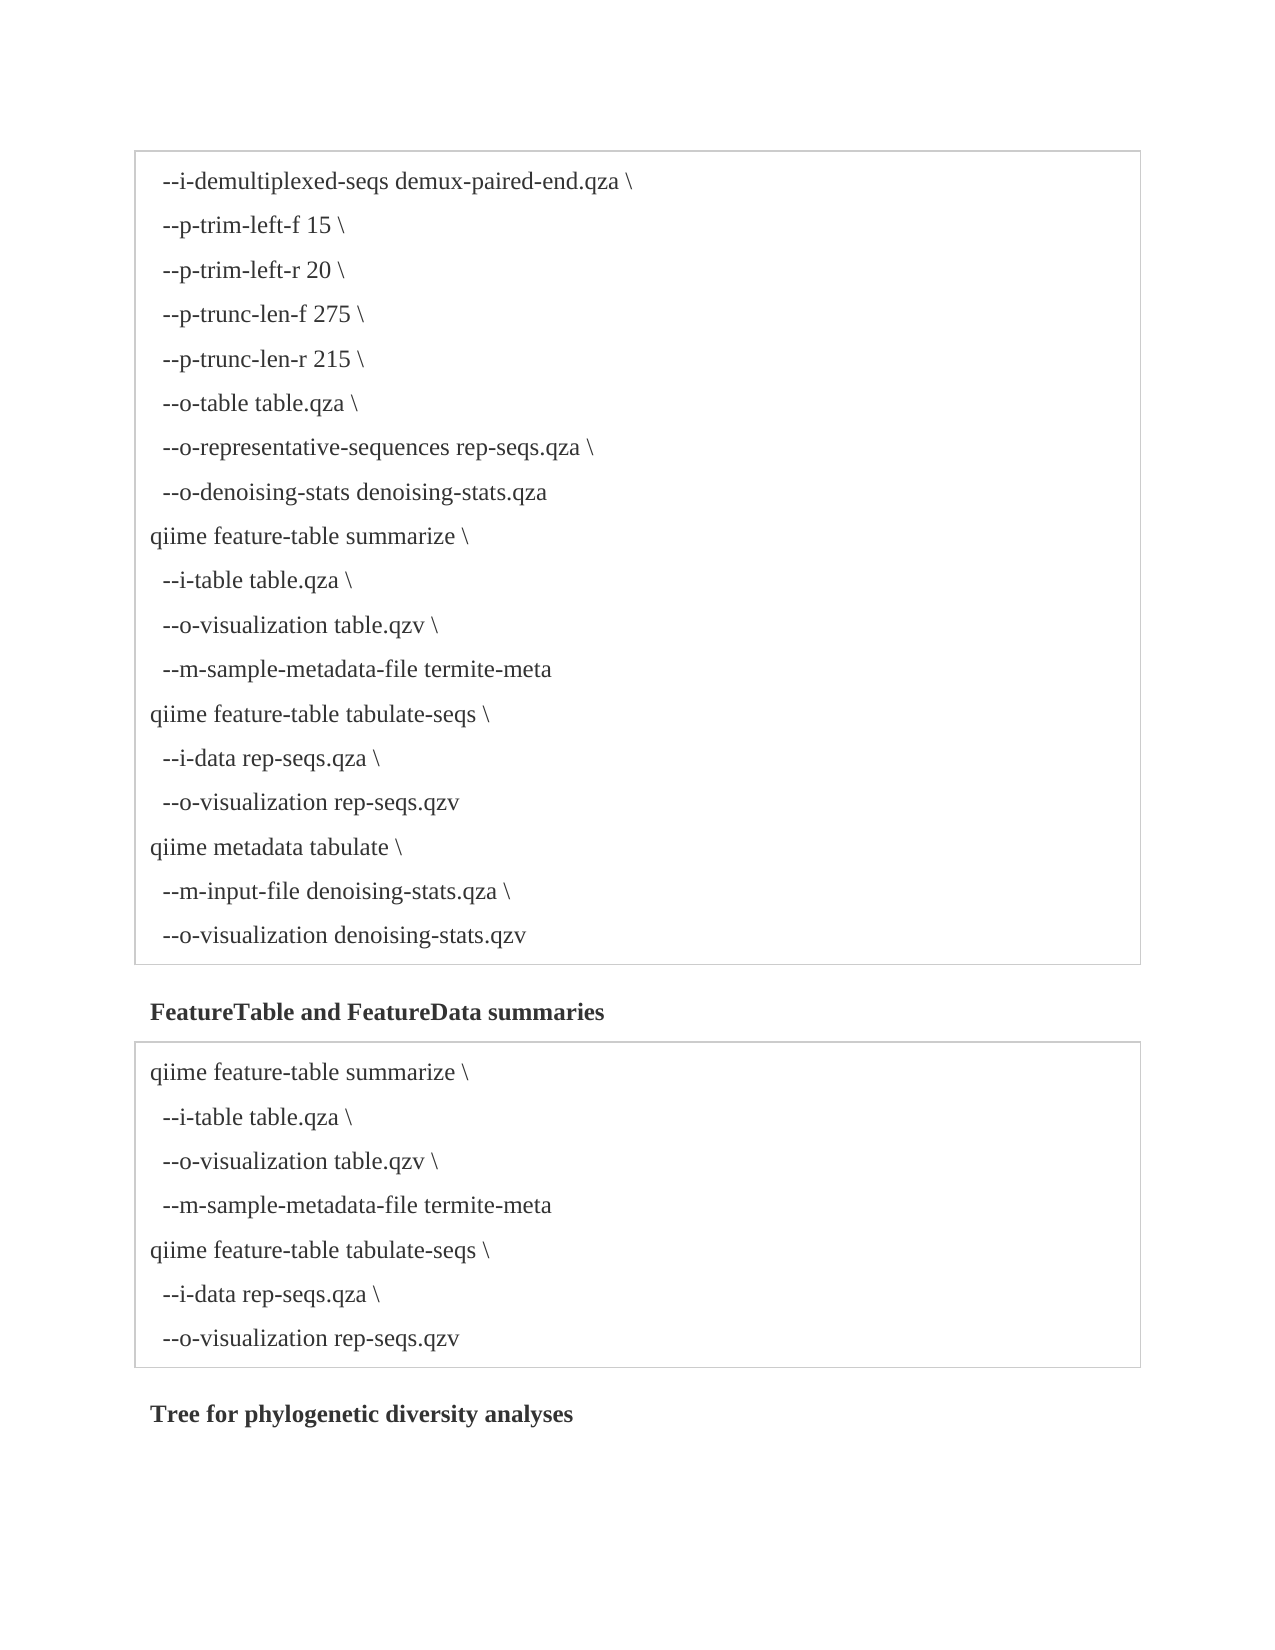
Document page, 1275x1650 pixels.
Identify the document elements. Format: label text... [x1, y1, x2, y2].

text --i-data rep-seqs.qza \ [136, 1263, 1140, 1307]
text qiime feature-table summarize \ [136, 505, 1140, 549]
text --o-representative-sequences rep-seqs.qza \ [136, 416, 1140, 461]
text --p-trunc-len-f 275 \ [136, 283, 1140, 327]
text qiime feature-table tabulate-seqs \ [136, 1218, 1140, 1263]
text --i-table table.qza \ [136, 549, 1140, 594]
text qiime metadata tabulate \ [136, 816, 1140, 860]
text --m-sample-metadata-file termite-meta [136, 638, 1140, 682]
text --o-denoising-stats denoising-stats.qza [136, 461, 1140, 505]
text --p-trim-left-f 15 \ [136, 194, 1140, 239]
text --o-table table.qza \ [136, 372, 1140, 416]
text --p-trim-left-r 20 \ [136, 239, 1140, 283]
text --i-table table.qza \ [136, 1085, 1140, 1130]
text --m-sample-metadata-file termite-meta [136, 1174, 1140, 1218]
text --o-visualization rep-seqs.qzv [136, 771, 1140, 816]
text --i-data rep-seqs.qza \ [136, 727, 1140, 771]
text --p-trunc-len-r 215 \ [136, 327, 1140, 372]
text qiime feature-table summarize \ [136, 1043, 1140, 1085]
text --m-input-file denoising-stats.qza \ [136, 860, 1140, 904]
text --i-demultiplexed-seqs demux-paired-end.qza \ [136, 152, 1140, 194]
text qiime feature-table tabulate-seqs \ [136, 682, 1140, 727]
subtitle Tree for phylogenetic diversity analyses [150, 1399, 1125, 1428]
subtitle FeatureTable and FeatureData summaries [150, 997, 1125, 1025]
text --o-visualization table.qzv \ [136, 594, 1140, 638]
text --o-visualization denoising-stats.qzv [136, 904, 1140, 964]
text --o-visualization rep-seqs.qzv [136, 1307, 1140, 1367]
text --o-visualization table.qzv \ [136, 1130, 1140, 1174]
